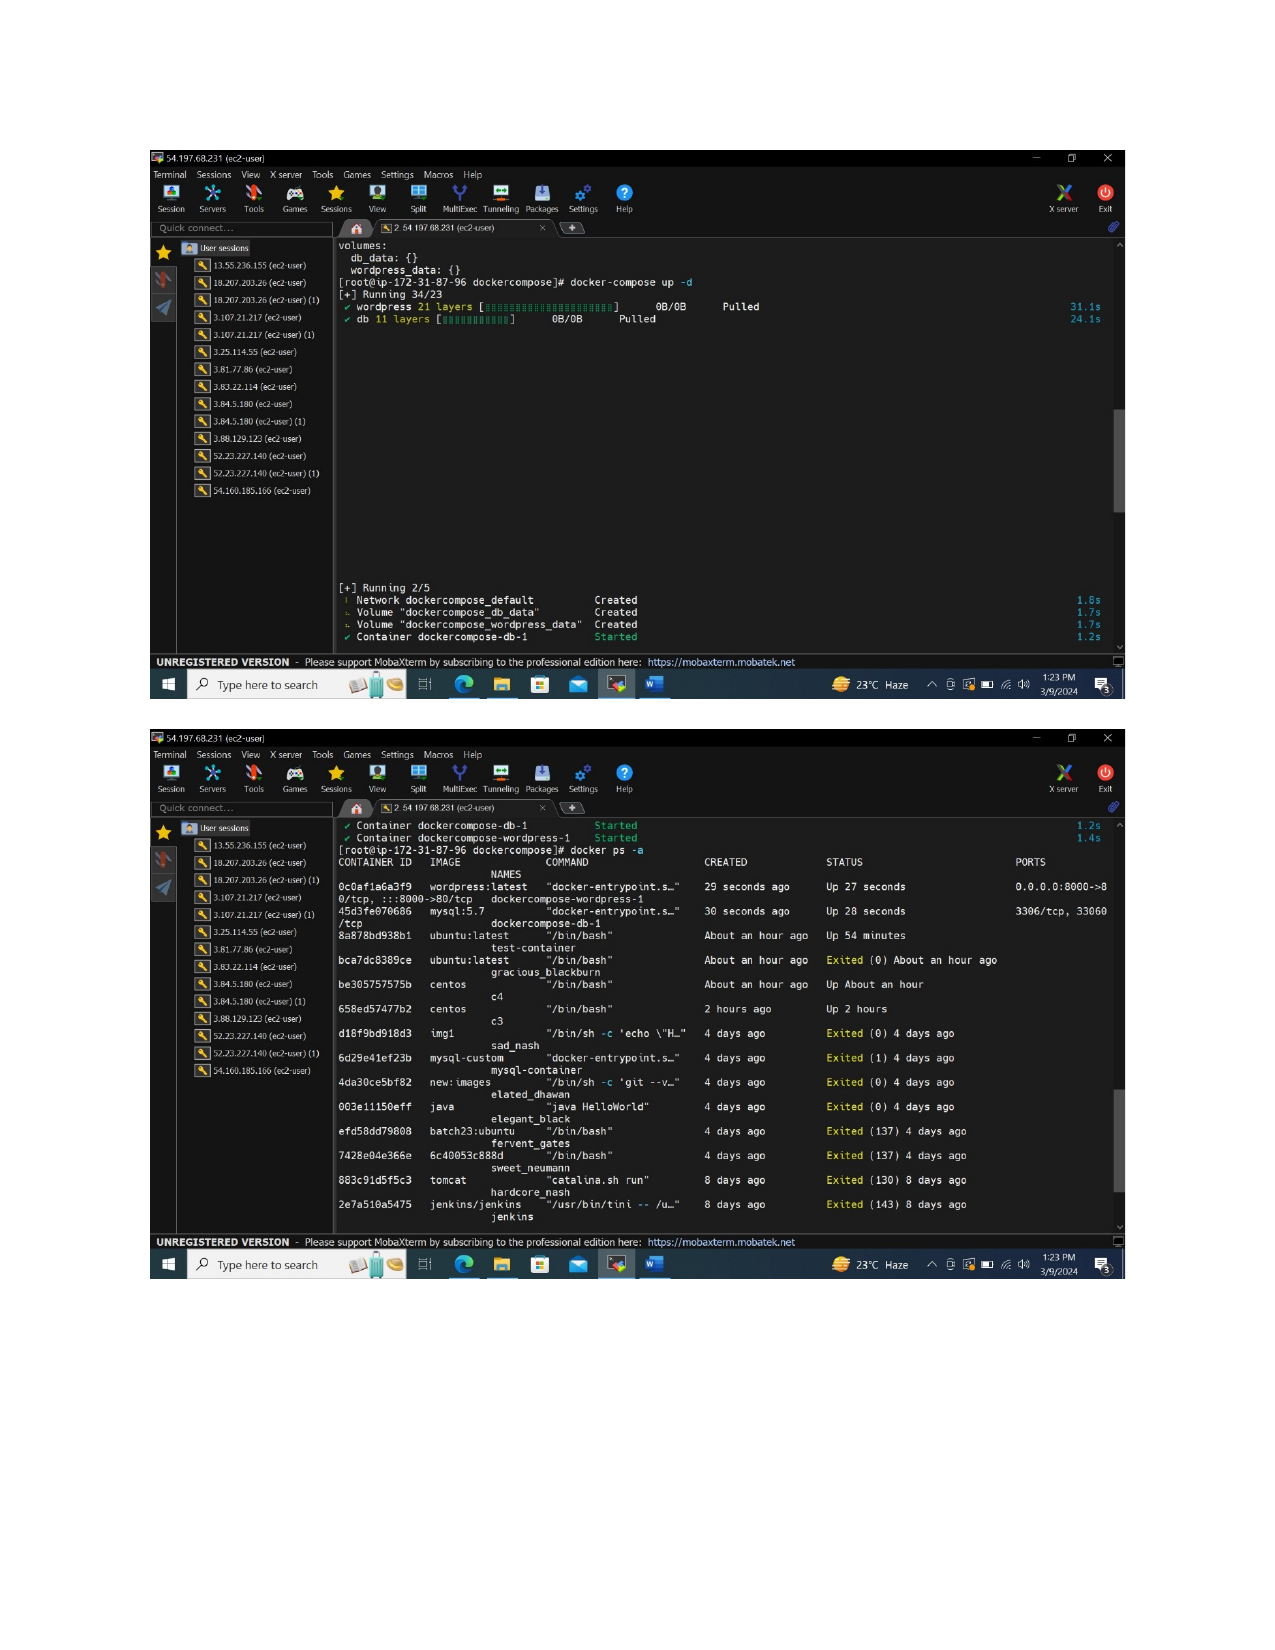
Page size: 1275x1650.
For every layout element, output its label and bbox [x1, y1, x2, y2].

picture [150, 729, 1125, 1279]
picture [150, 150, 1125, 699]
